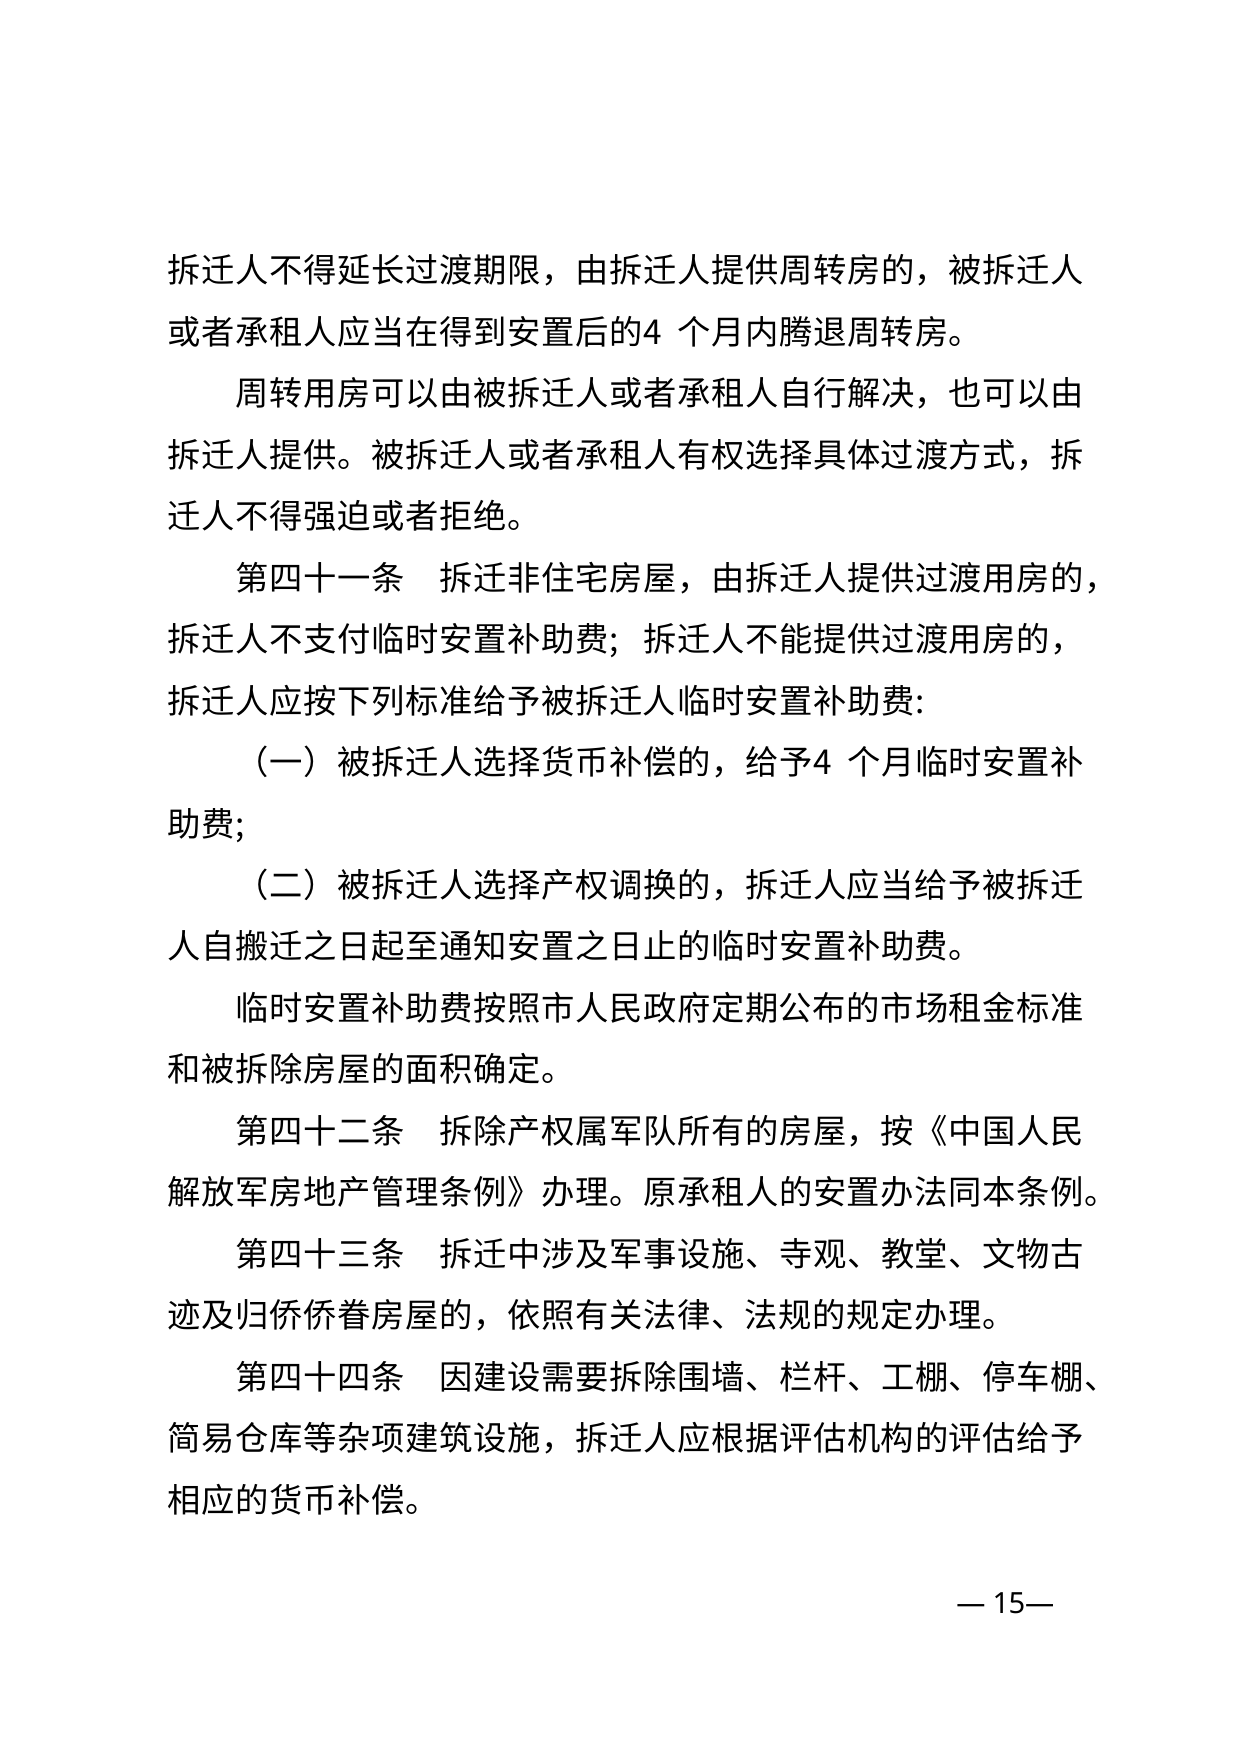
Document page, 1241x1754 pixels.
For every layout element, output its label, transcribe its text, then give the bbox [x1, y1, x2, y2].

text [168, 238, 1084, 361]
text （二）被拆迁人选择产权调换的，拆迁人应当给予被拆迁人自搬迁之日起至通知安置之日止的临时安置补助费。 [168, 852, 1084, 975]
text 第四十四条 因建设需要拆除围墙、栏杆、工棚、停车棚、简易仓库等杂项建筑设施，拆迁人应根据评估机构的评估给予相应的货币补偿。 [168, 1344, 1084, 1528]
text 第四十二条 拆除产权属军队所有的房屋，按《中国人民解放军房地产管理条例》办理。原承租人的安置办法同本条例。 [168, 1098, 1084, 1221]
text （一）被拆迁人选择货币补偿的，给予4个月临时安置补助费; [168, 729, 1084, 852]
text 周转用房可以由被拆迁人或者承租人自行解决，也可以由拆迁人提供。被拆迁人或者承租人有权选择具体过渡方式，拆迁人不得强迫或者拒绝。 [168, 361, 1084, 545]
text 第四十三条 拆迁中涉及军事设施、寺观、教堂、文物古迹及归侨侨眷房屋的，依照有关法律、法规的规定办理。 [168, 1221, 1084, 1344]
text 临时安置补助费按照市人民政府定期公布的市场租金标准和被拆除房屋的面积确定。 [168, 975, 1084, 1098]
text 第四十一条 拆迁非住宅房屋，由拆迁人提供过渡用房的，拆迁人不支付临时安置补助费;拆迁人不能提供过渡用房的，拆迁人应按下列标准给予被拆迁人临时安置补助费: [168, 545, 1084, 729]
